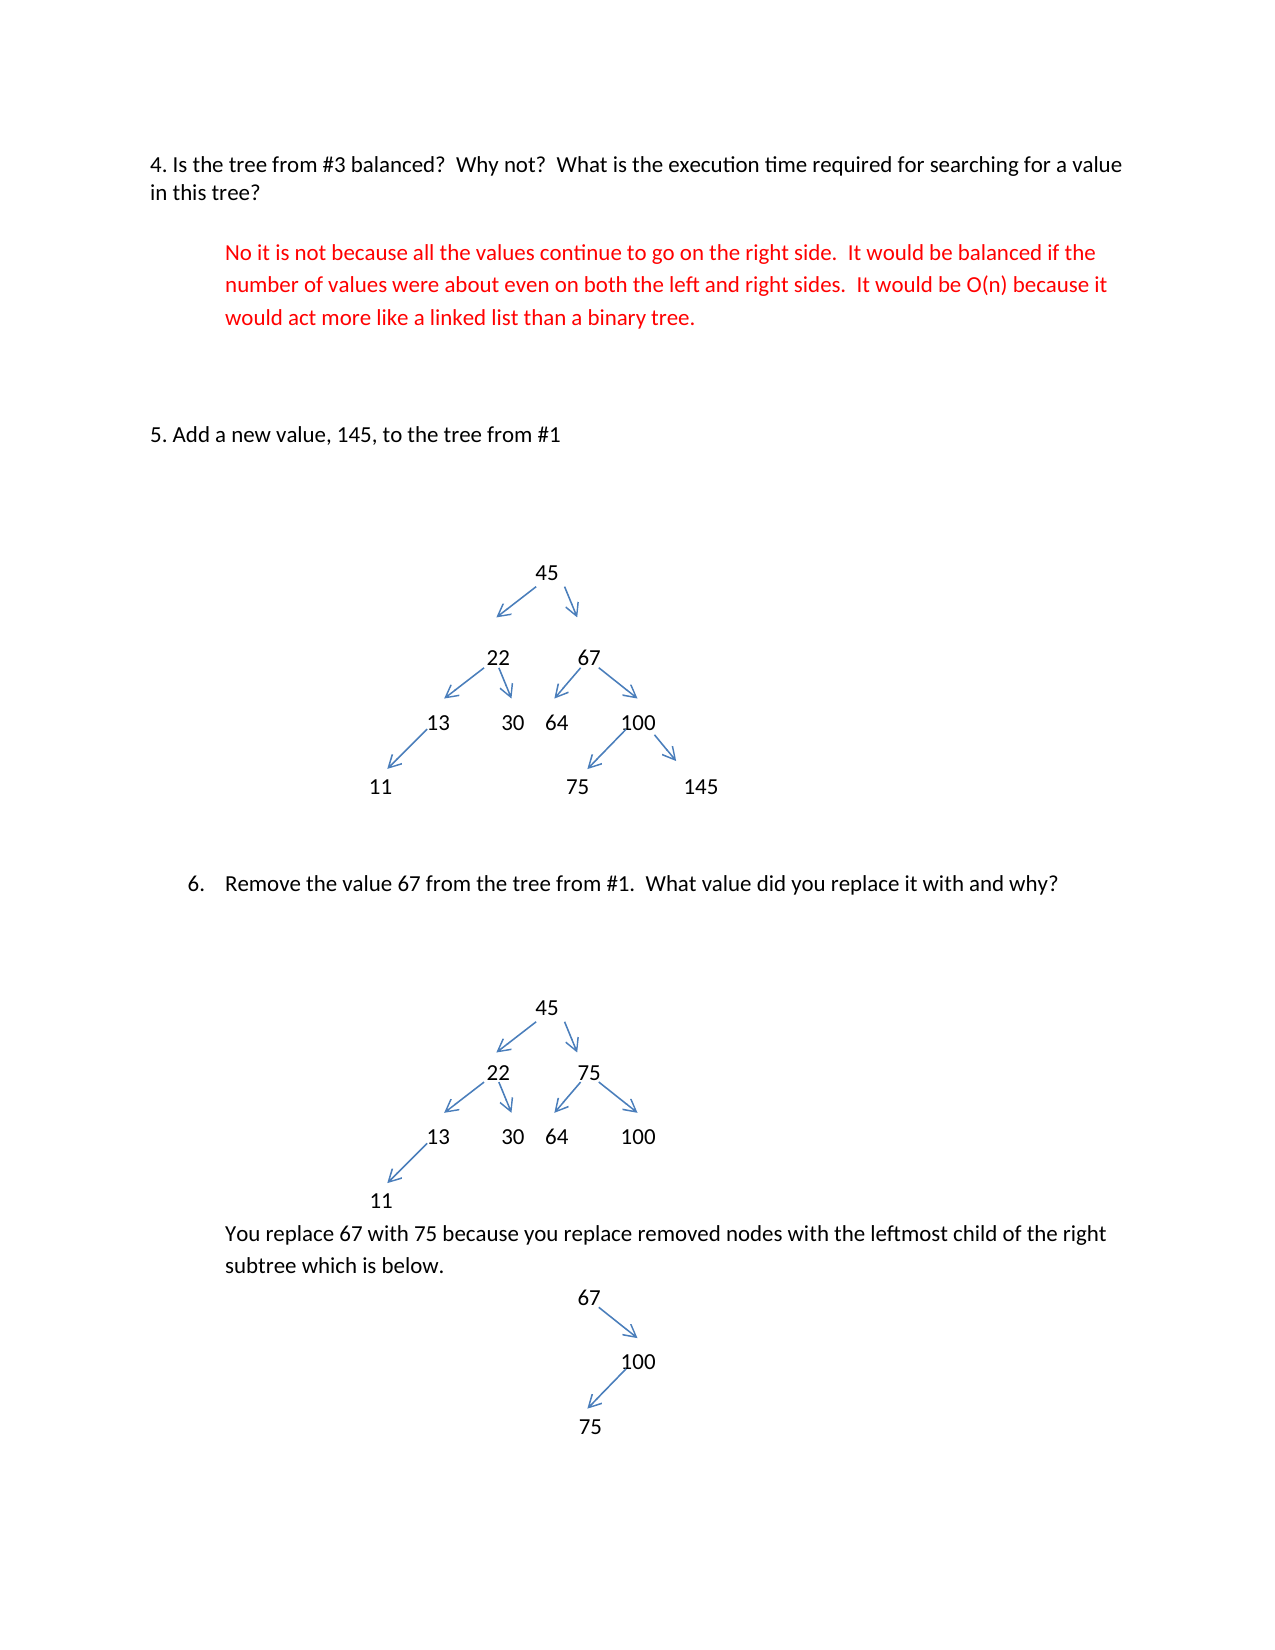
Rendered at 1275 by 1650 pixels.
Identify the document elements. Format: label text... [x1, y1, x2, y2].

list 13 30 64 100 [225, 1122, 1125, 1150]
list 13 30 64 100 [225, 708, 1125, 736]
text 5. Add a new value, 145, to the tree from #1 [150, 420, 1125, 448]
list 11 [225, 1186, 1125, 1214]
list 22 75 [225, 1058, 1125, 1086]
list You replace 67 with 75 because you replace removed nodes with the leftmost child of the right subtree which is below. [225, 1219, 1125, 1279]
list 75 [225, 1412, 1125, 1440]
list No it is not because all the values continue to go on the right side. It would be balanced if the number of values were about even on both the left and right sides. It would be O(n) because it would act more like a linked list than a binary tree. [225, 238, 1125, 331]
list 22 67 [225, 643, 1125, 671]
text 4. Is the tree from #3 balanced? Why not? What is the execution time required for searching for a value in this tree? [150, 150, 1125, 206]
list 75 145 [369, 772, 1125, 800]
list 67 [225, 1283, 1125, 1311]
list 45 [225, 993, 1125, 1021]
list 100 [225, 1347, 1125, 1375]
list Remove the value 67 from the tree from #1. What value did you replace it with and why? [187, 869, 1125, 897]
text 45 [187, 558, 1125, 586]
